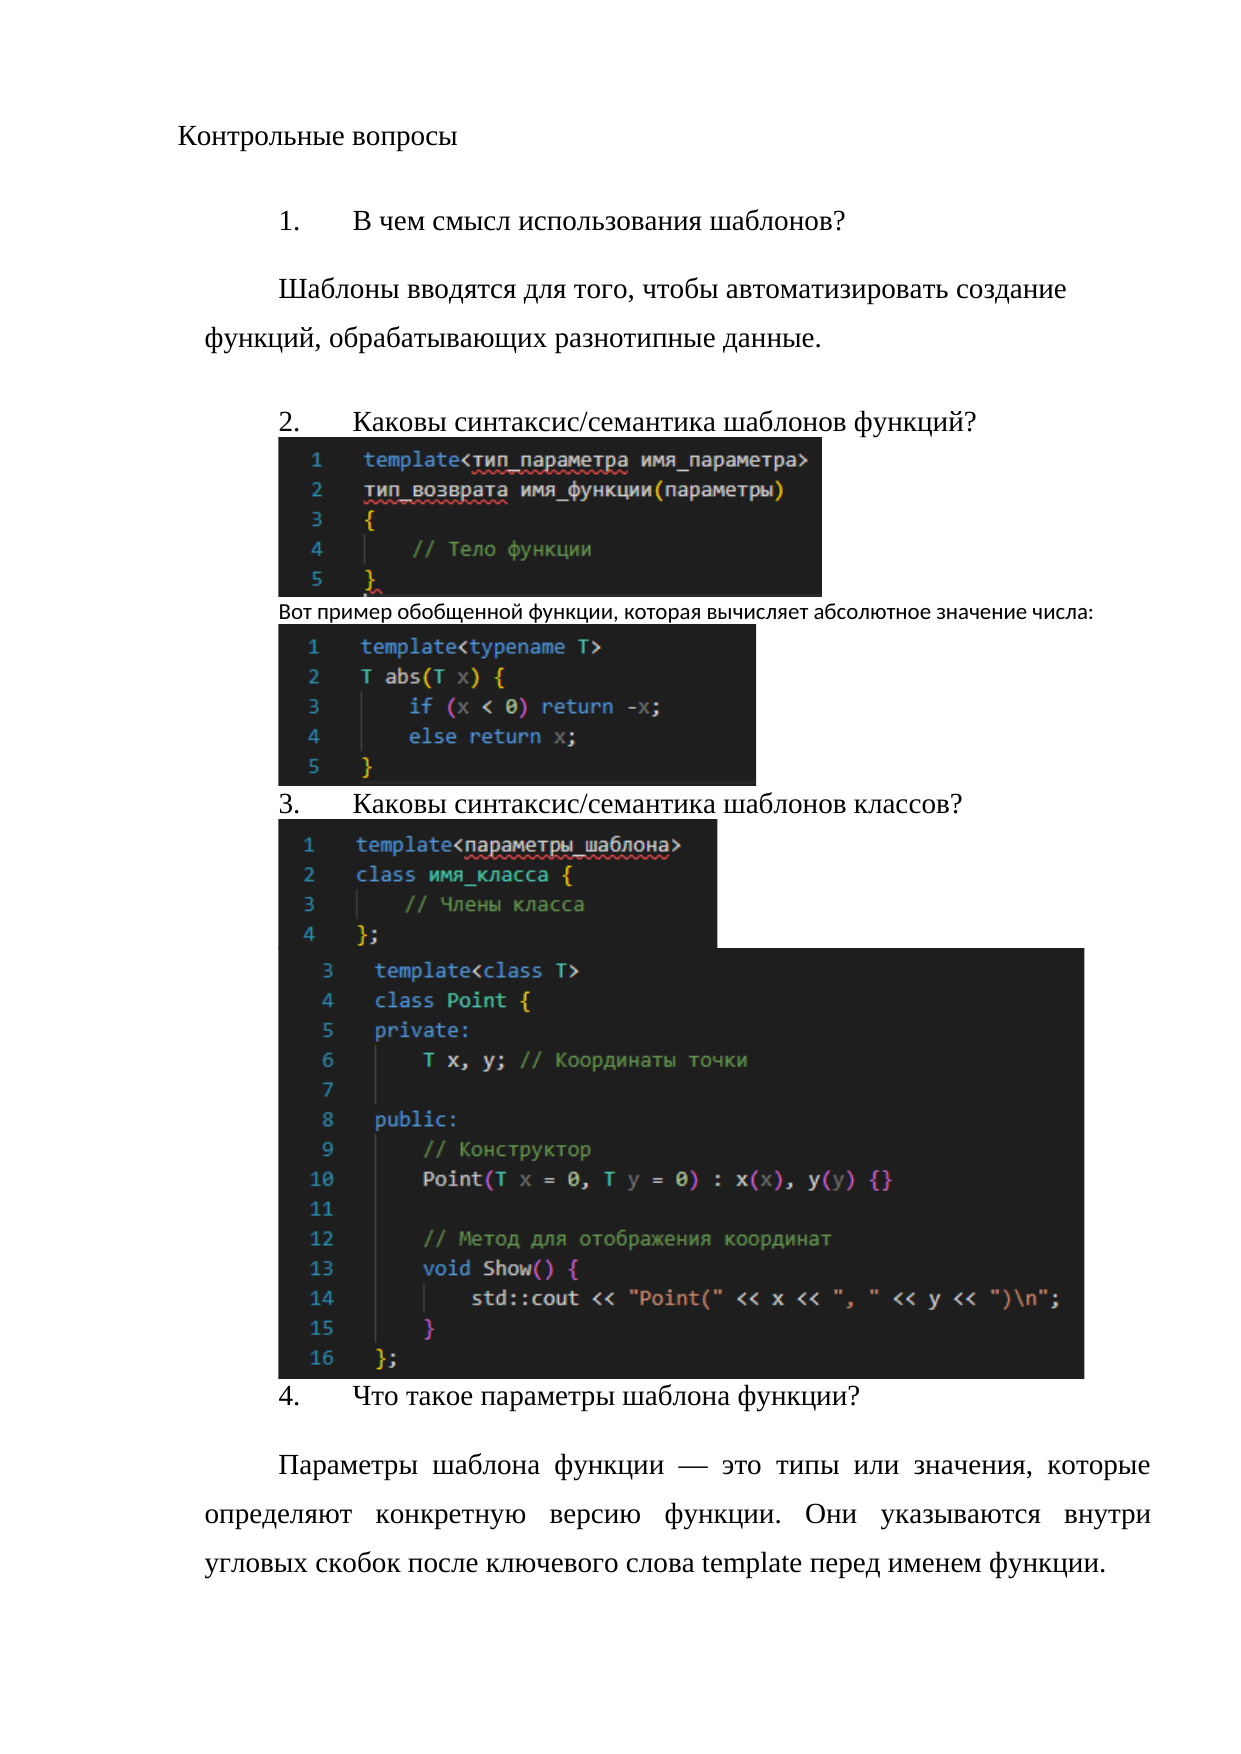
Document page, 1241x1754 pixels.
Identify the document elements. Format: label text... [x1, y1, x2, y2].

list Что такое параметры шаблона функции? [278, 1378, 1152, 1412]
list Каковы синтаксис/семантика шаблонов классов? [278, 786, 1152, 819]
text Шаблоны вводятся для того, чтобы автоматизировать создание функций, обрабатывающих разнотипные данные. [204, 272, 1152, 354]
list Каковы синтаксис/семантика шаблонов функций? [278, 404, 1152, 437]
picture [278, 819, 1085, 1379]
picture [278, 624, 757, 786]
picture [278, 437, 822, 597]
text Вот пример обобщенной функции, которая вычисляет абсолютное значение числа: [278, 597, 1152, 625]
text Параметры шаблона функции — это типы или значения, которые определяют конкретную версию функции. Они указываются внутри угловых скобок после ключевого слова template перед именем функции. [204, 1447, 1152, 1578]
text Контрольные вопросы [177, 118, 1152, 152]
list В чем смысл использования шаблонов? [278, 203, 1152, 237]
